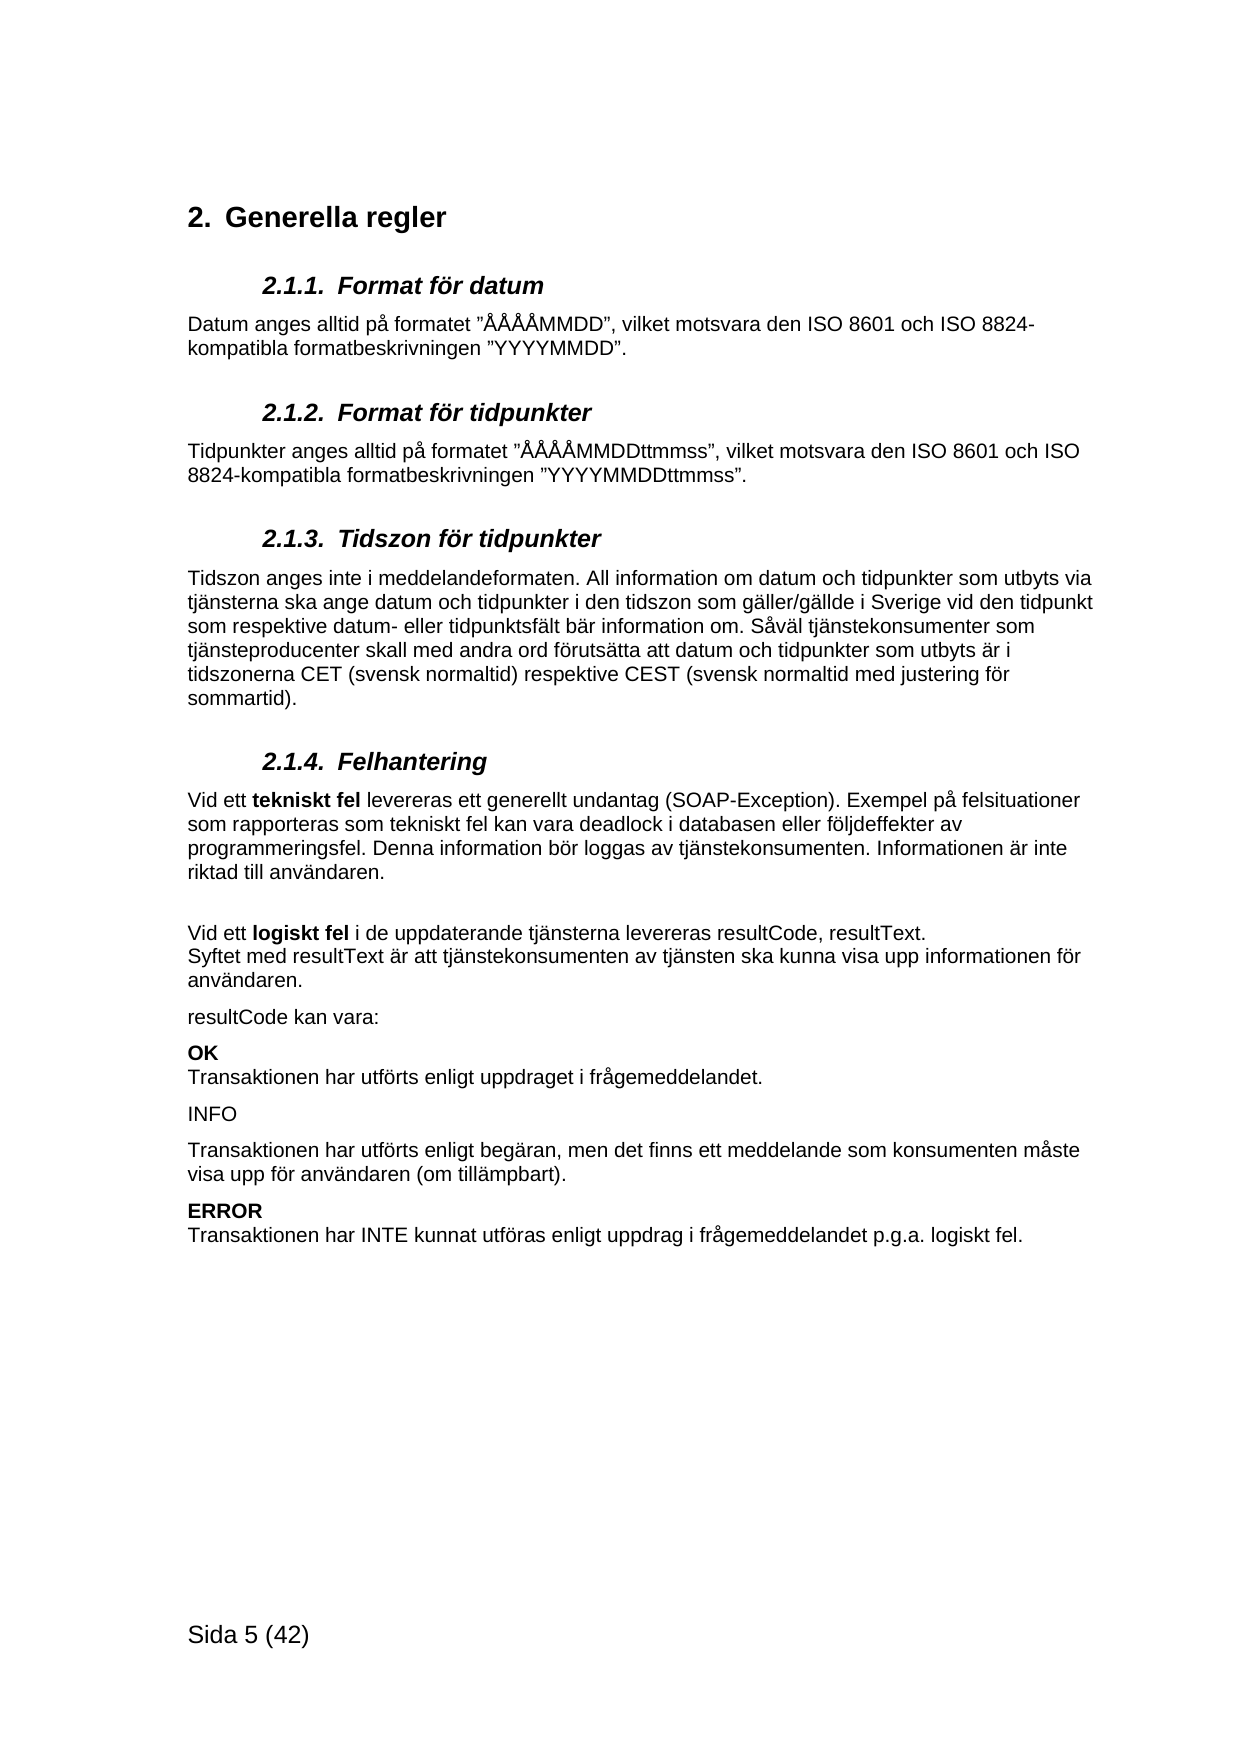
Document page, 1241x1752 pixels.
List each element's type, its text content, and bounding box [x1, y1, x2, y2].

text INFO [187, 1102, 1122, 1126]
text Datum anges alltid på formatet ”ÅÅÅÅMMDD”, vilket motsvara den ISO 8601 och ISO 8824-kompatibla formatbeskrivningen ”YYYYMMDD”. [187, 312, 1122, 360]
text Tidpunkter anges alltid på formatet ”ÅÅÅÅMMDDttmmss”, vilket motsvara den ISO 8601 och ISO 8824-kompatibla formatbeskrivningen ”YYYYMMDDttmmss”. [187, 439, 1122, 487]
subtitle Format för tidpunkter [262, 398, 963, 426]
text Vid ett logiskt fel i de uppdaterande tjänsterna levereras resultCode, resultText. Syftet med resultText är att tjänstekonsumenten av tjänsten ska kunna visa upp informationen för användaren. [187, 920, 1122, 992]
text ERROR Transaktionen har INTE kunnat utföras enligt uppdrag i frågemeddelandet p.g.a. logiskt fel. [187, 1198, 1122, 1246]
text Tidszon anges inte i meddelandeformaten. All information om datum och tidpunkter som utbyts via tjänsterna ska ange datum och tidpunkter i den tidszon som gäller/gällde i Sverige vid den tidpunkt som respektive datum- eller tidpunktsfält bär information om. Såväl tjänstekonsumenter som tjänsteproducenter skall med andra ord förutsätta att datum och tidpunkter som utbyts är i tidszonerna CET (svensk normaltid) respektive CEST (svensk normaltid med justering för sommartid). [187, 566, 1122, 709]
subtitle Felhantering [262, 747, 963, 776]
subtitle Tidszon för tidpunkter [262, 524, 963, 553]
text Transaktionen har utförts enligt begäran, men det finns ett meddelande som konsumenten måste visa upp för användaren (om tillämpbart). [187, 1138, 1122, 1186]
text OK Transaktionen har utförts enligt uppdraget i frågemeddelandet. [187, 1041, 1122, 1089]
text resultCode kan vara: [187, 1005, 1122, 1029]
subtitle Format för datum [262, 271, 963, 300]
text Vid ett tekniskt fel levereras ett generellt undantag (SOAP-Exception). Exempel på felsituationer som rapporteras som tekniskt fel kan vara deadlock i databasen eller följdeffekter av programmeringsfel. Denna information bör loggas av tjänstekonsumenten. Informationen är inte riktad till användaren. [187, 788, 1122, 908]
subtitle Generella regler [187, 200, 1122, 233]
